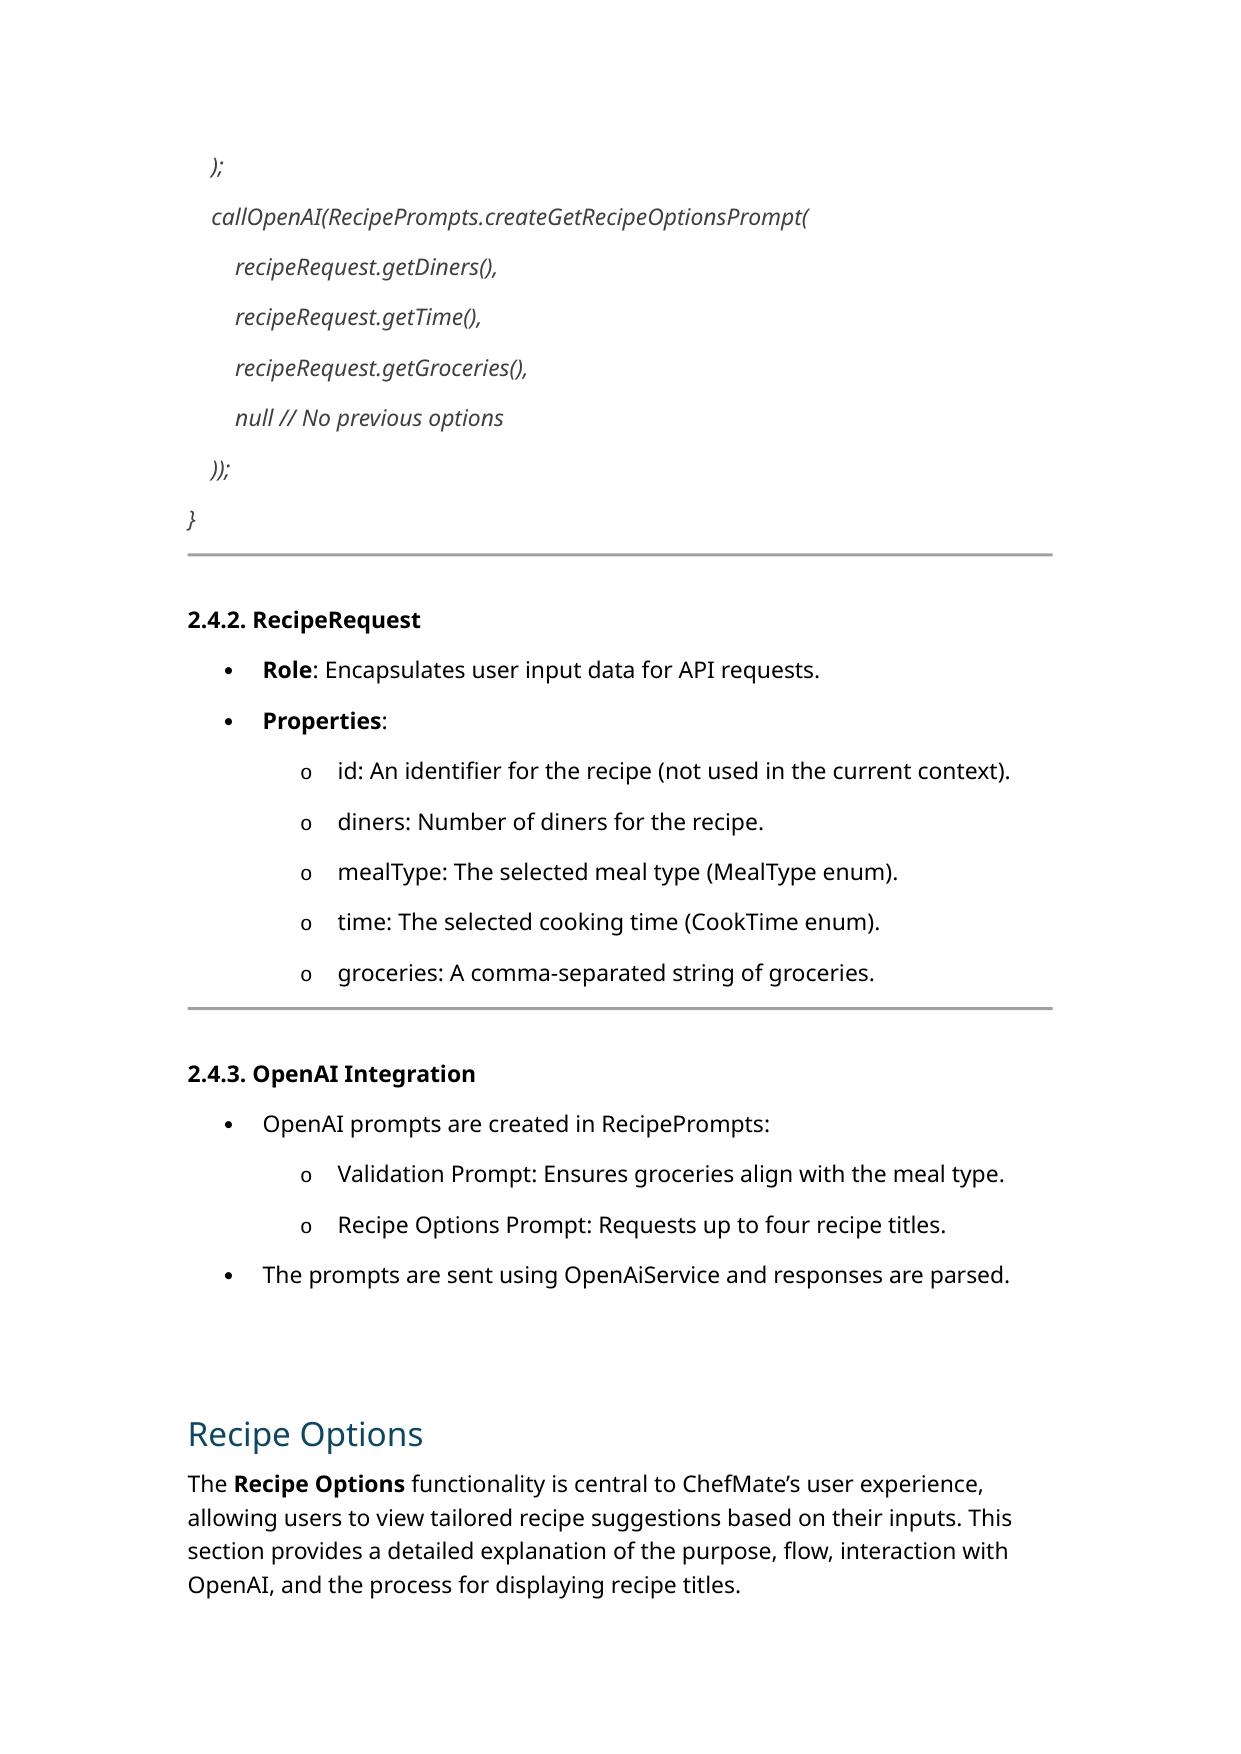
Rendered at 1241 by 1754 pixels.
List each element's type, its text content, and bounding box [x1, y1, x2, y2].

list diners: Number of diners for the recipe. [300, 805, 1053, 837]
text callOpenAI(RecipePrompts.createGetRecipeOptionsPrompt( [187, 200, 1053, 232]
list groceries: A comma-separated string of groceries. [300, 957, 1053, 988]
text } [187, 503, 1053, 534]
list id: An identifier for the recipe (not used in the current context). [300, 755, 1053, 786]
text The Recipe Options functionality is central to ChefMate’s user experience, allowing users to view tailored recipe suggestions based on their inputs. This section provides a detailed explanation of the purpose, flow, interaction with OpenAI, and the process for displaying recipe titles. [187, 1468, 1053, 1600]
list Recipe Options Prompt: Requests up to four recipe titles. [300, 1209, 1053, 1240]
subtitle Recipe Options [187, 1410, 1053, 1456]
text recipeRequest.getGroceries(), [187, 352, 1053, 383]
list The prompts are sent using OpenAiService and responses are parsed. [225, 1259, 1053, 1290]
list Properties: [225, 704, 1053, 736]
text 2.4.2. RecipeRequest [187, 604, 1053, 635]
list mealType: The selected meal type (MealType enum). [300, 856, 1053, 887]
text recipeRequest.getTime(), [187, 301, 1053, 332]
list Validation Prompt: Ensures groceries align with the meal type. [300, 1158, 1053, 1189]
list Role: Encapsulates user input data for API requests. [225, 654, 1053, 685]
text ); [187, 150, 1053, 181]
list time: The selected cooking time (CookTime enum). [300, 906, 1053, 937]
text null // No previous options [187, 402, 1053, 433]
list OpenAI prompts are created in RecipePrompts: [225, 1108, 1053, 1139]
text recipeRequest.getDiners(), [187, 251, 1053, 282]
text 2.4.3. OpenAI Integration [187, 1057, 1053, 1089]
text )); [187, 452, 1053, 484]
